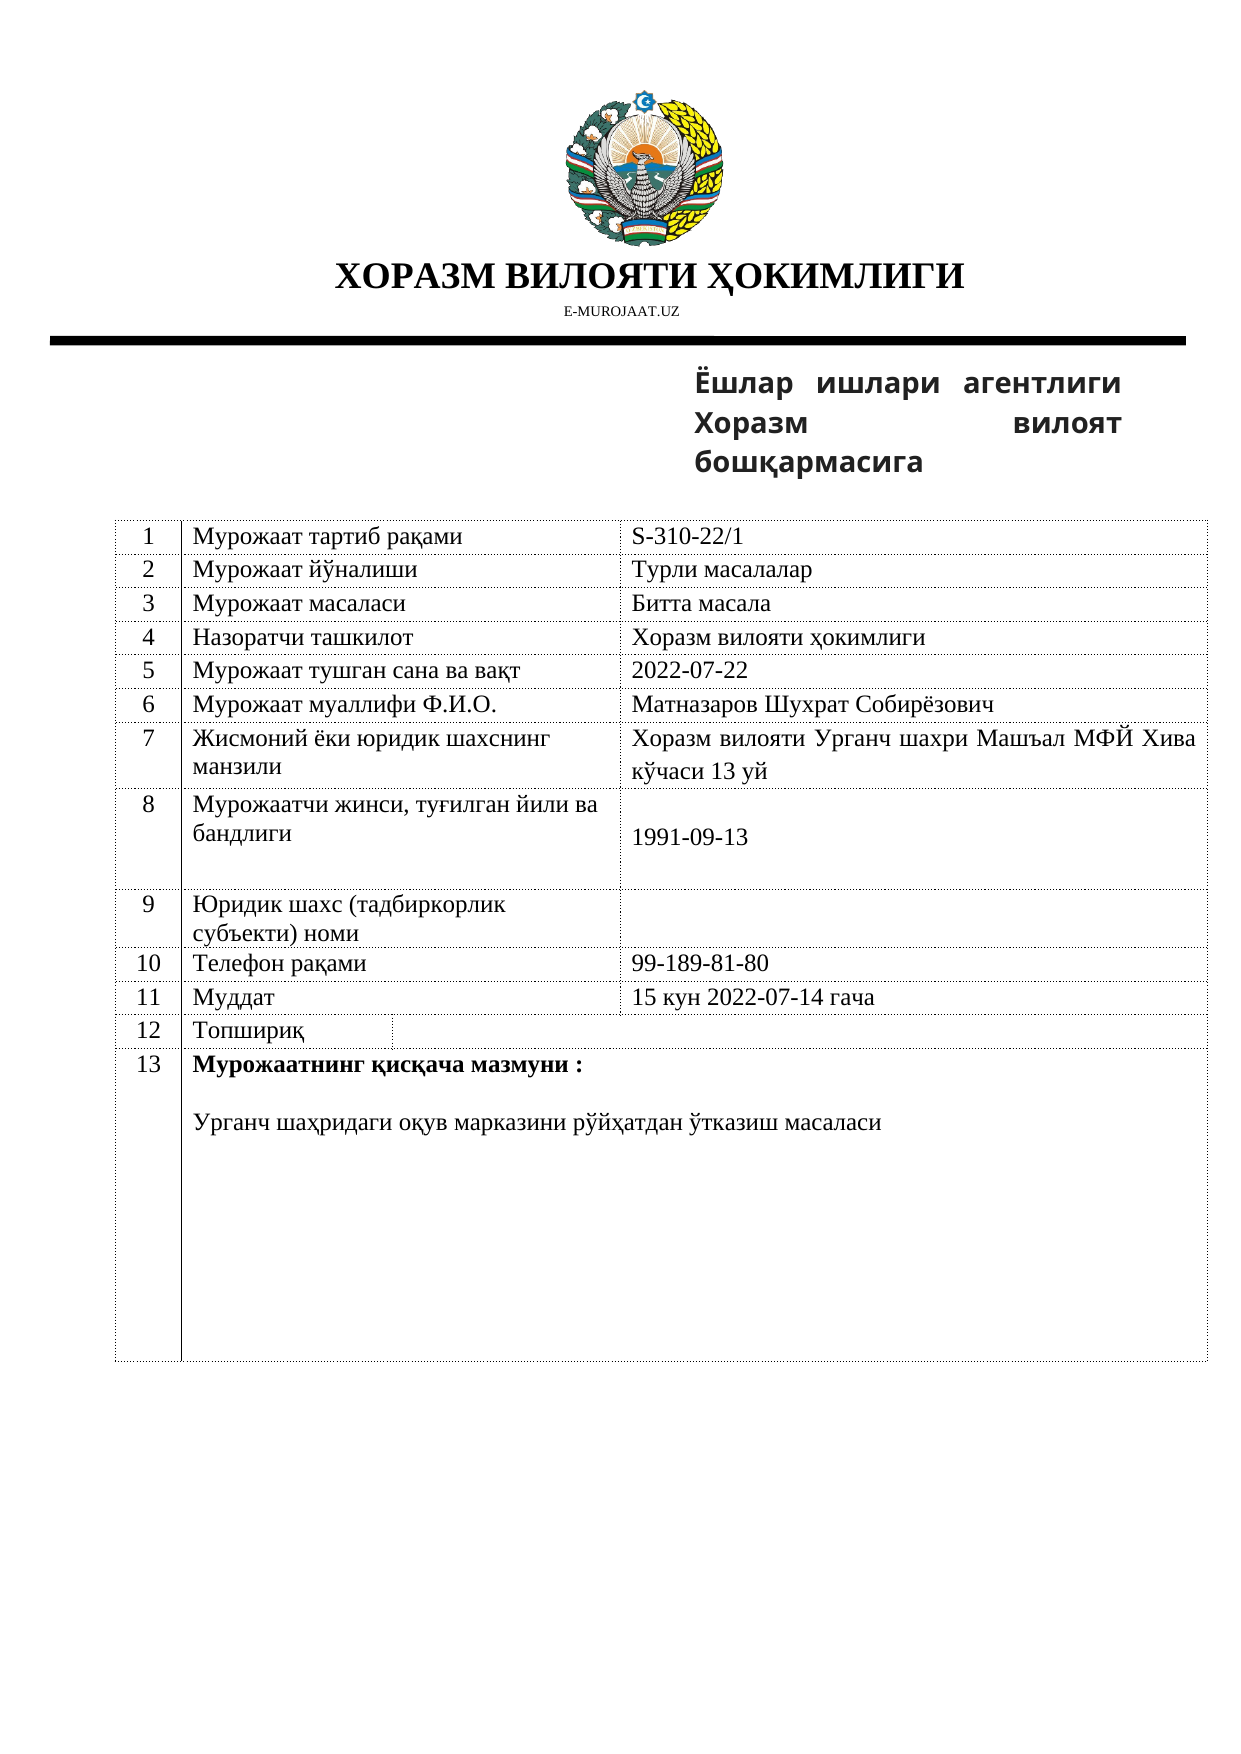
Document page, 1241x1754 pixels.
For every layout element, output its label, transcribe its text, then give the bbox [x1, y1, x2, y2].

table_cell Матназаров Шухрат Собирёзович [620, 688, 1208, 722]
table_cell Битта масала [620, 587, 1208, 621]
table_cell Хоразм вилояти ҳокимлиги [620, 621, 1208, 654]
table_cell Хоразм вилояти Урганч шахри Машъал МФЙ Хива кўчаси 13 уй [620, 722, 1208, 788]
table_cell 11 [115, 981, 181, 1014]
table_cell 99-189-81-80 [620, 947, 1208, 981]
text ХОРАЗМ ВИЛОЯТИ ҲОКИМЛИГИ [177, 89, 1122, 297]
table_cell [392, 1014, 1208, 1048]
table_header S-310-22/1 [620, 520, 1208, 553]
table_cell Телефон рақами [182, 947, 620, 981]
text Ёшлар ишлари агентлиги Хоразм вилоят бошқармасига [694, 362, 1122, 481]
table_cell 8 [115, 788, 181, 888]
table_cell Юридик шахс (тадбиркорлик субъекти) номи [182, 889, 620, 947]
table_header 1 [115, 520, 181, 553]
table_cell 2022-07-22 [620, 654, 1208, 688]
table_cell Мурожаат йўналиши [182, 554, 620, 587]
text E-MUROJAAT.UZ [121, 303, 1122, 320]
table_cell 5 [115, 654, 181, 688]
table_header Мурожаат тартиб рақами [182, 520, 620, 553]
table_cell 15 кун 2022-07-14 гача [620, 981, 1208, 1014]
table_cell 7 [115, 722, 181, 788]
table_cell Мурожаатчи жинси, туғилган йили ва бандлиги [182, 788, 620, 888]
table_cell Мурожаат тушган сана ва вақт [182, 654, 620, 688]
table_cell Мурожаат муаллифи Ф.И.О. [182, 688, 620, 722]
table_cell Мурожаат масаласи [182, 587, 620, 621]
table_cell [620, 889, 1208, 947]
picture [562, 88, 725, 248]
table_cell 13 [115, 1048, 181, 1361]
table_cell 4 [115, 621, 181, 654]
table_cell 6 [115, 688, 181, 722]
table_cell 10 [115, 947, 181, 981]
table_cell 9 [115, 889, 181, 947]
table_cell 3 [115, 587, 181, 621]
table_cell Жисмоний ёки юридик шахснинг манзили [182, 722, 620, 788]
table_cell Топшириқ [182, 1014, 392, 1048]
table_cell 1991-09-13 [620, 788, 1208, 888]
table_cell Назоратчи ташкилот [182, 621, 620, 654]
table_cell Муддат [182, 981, 620, 1014]
table_cell 2 [115, 554, 181, 587]
table_cell Мурожаатнинг қисқача мазмуни : Урганч шаҳридаги оқув марказини рўйҳатдан ўтказиш масаласи [182, 1048, 1208, 1361]
table_cell Турли масалалар [620, 554, 1208, 587]
table_cell 12 [115, 1014, 181, 1048]
